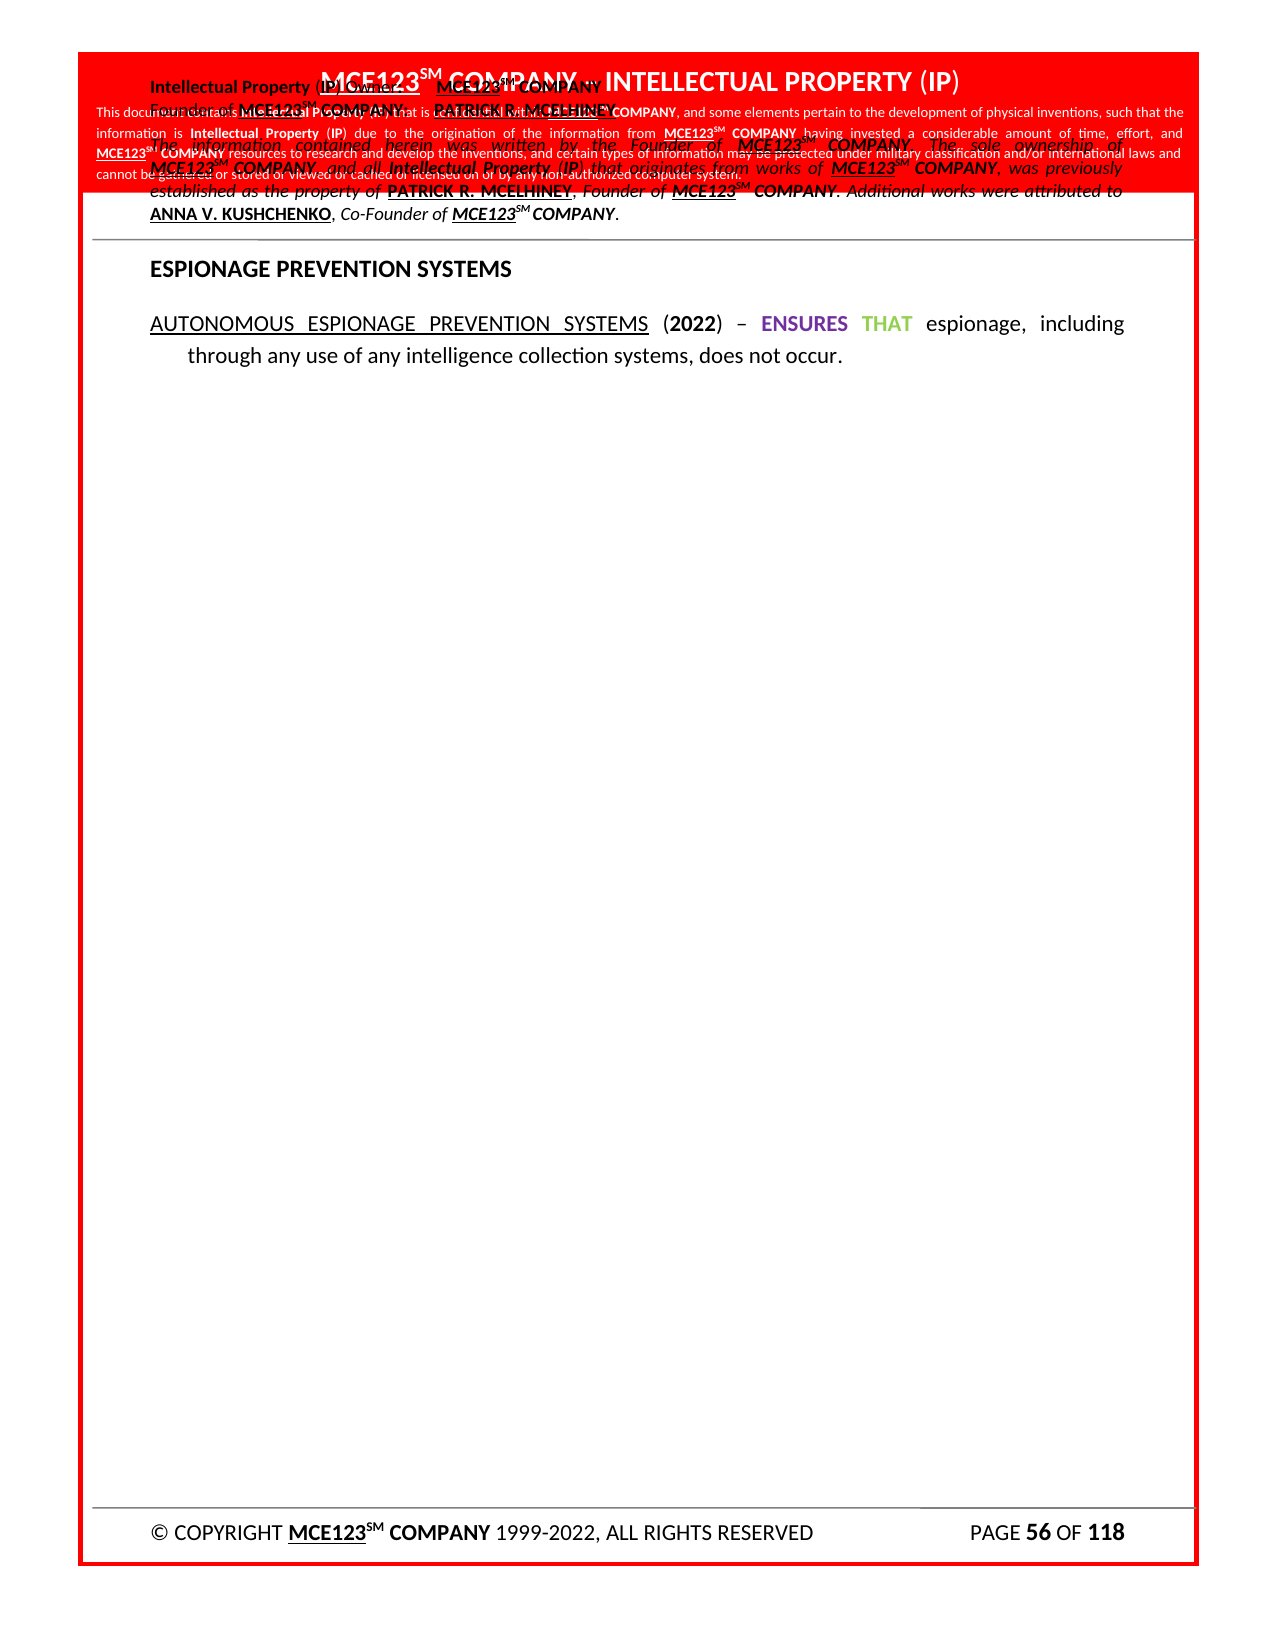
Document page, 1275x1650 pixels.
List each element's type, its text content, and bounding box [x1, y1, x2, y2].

text AUTONOMOUS ESPIONAGE PREVENTION SYSTEMS (2022) – ENSURES THAT espionage, including through any use of any intelligence collection systems, does not occur. [150, 309, 1125, 369]
text ESPIONAGE PREVENTION SYSTEMS [150, 253, 1125, 284]
